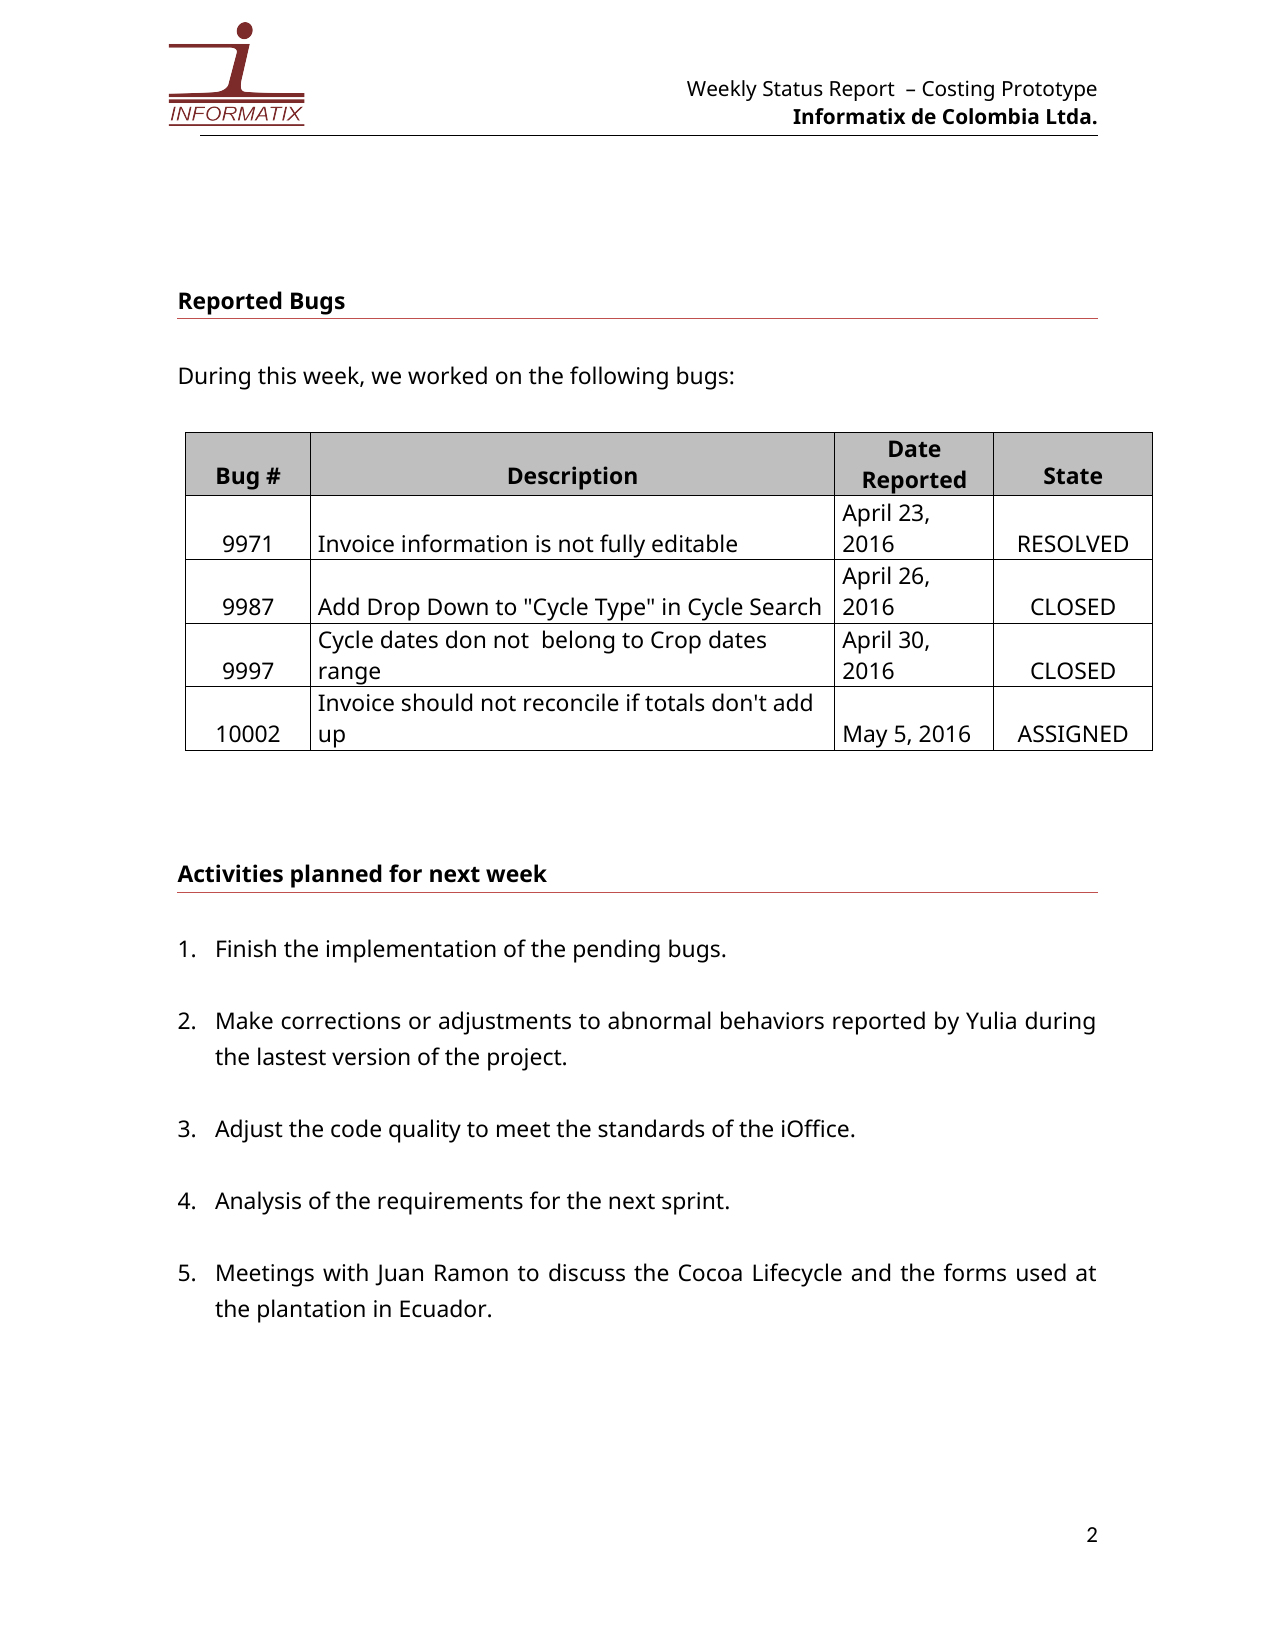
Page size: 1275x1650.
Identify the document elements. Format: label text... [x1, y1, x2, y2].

list Make corrections or adjustments to abnormal behaviors reported by Yulia during the lastest version of the project. [177, 1005, 1098, 1072]
table_cell 9987 [186, 560, 310, 622]
table_cell May 5, 2016 [835, 687, 993, 749]
table_cell April 30, 2016 [835, 624, 993, 686]
table_cell Cycle dates don not belong to Crop dates range [311, 624, 834, 686]
table_cell RESOLVED [994, 496, 1152, 559]
list Adjust the code quality to meet the standards of the iOffice. [177, 1113, 1098, 1144]
text During this week, we worked on the following bugs: [177, 360, 1098, 391]
table_cell CLOSED [994, 624, 1152, 686]
text Reported Bugs [177, 285, 1098, 318]
table_cell 9971 [186, 496, 310, 559]
table_cell 10002 [186, 687, 310, 749]
table_cell April 23, 2016 [835, 496, 993, 559]
table_cell CLOSED [994, 560, 1152, 622]
list Finish the implementation of the pending bugs. [177, 933, 1098, 965]
list Meetings with Juan Ramon to discuss the Cocoa Lifecycle and the forms used at the plantation in Ecuador. [177, 1257, 1098, 1324]
picture [168, 22, 305, 126]
list Analysis of the requirements for the next sprint. [177, 1185, 1098, 1216]
table_header Bug # [186, 433, 310, 495]
table_cell Add Drop Down to "Cycle Type" in Cycle Search [311, 560, 834, 622]
text Activities planned for next week [177, 858, 1098, 892]
table_cell 9997 [186, 624, 310, 686]
table_header Date Reported [835, 433, 993, 495]
table_cell April 26, 2016 [835, 560, 993, 622]
table_header State [994, 433, 1152, 495]
table_cell ASSIGNED [994, 687, 1152, 749]
table_header Description [311, 433, 834, 495]
table_cell Invoice information is not fully editable [311, 496, 834, 559]
table_cell Invoice should not reconcile if totals don't add up [311, 687, 834, 749]
